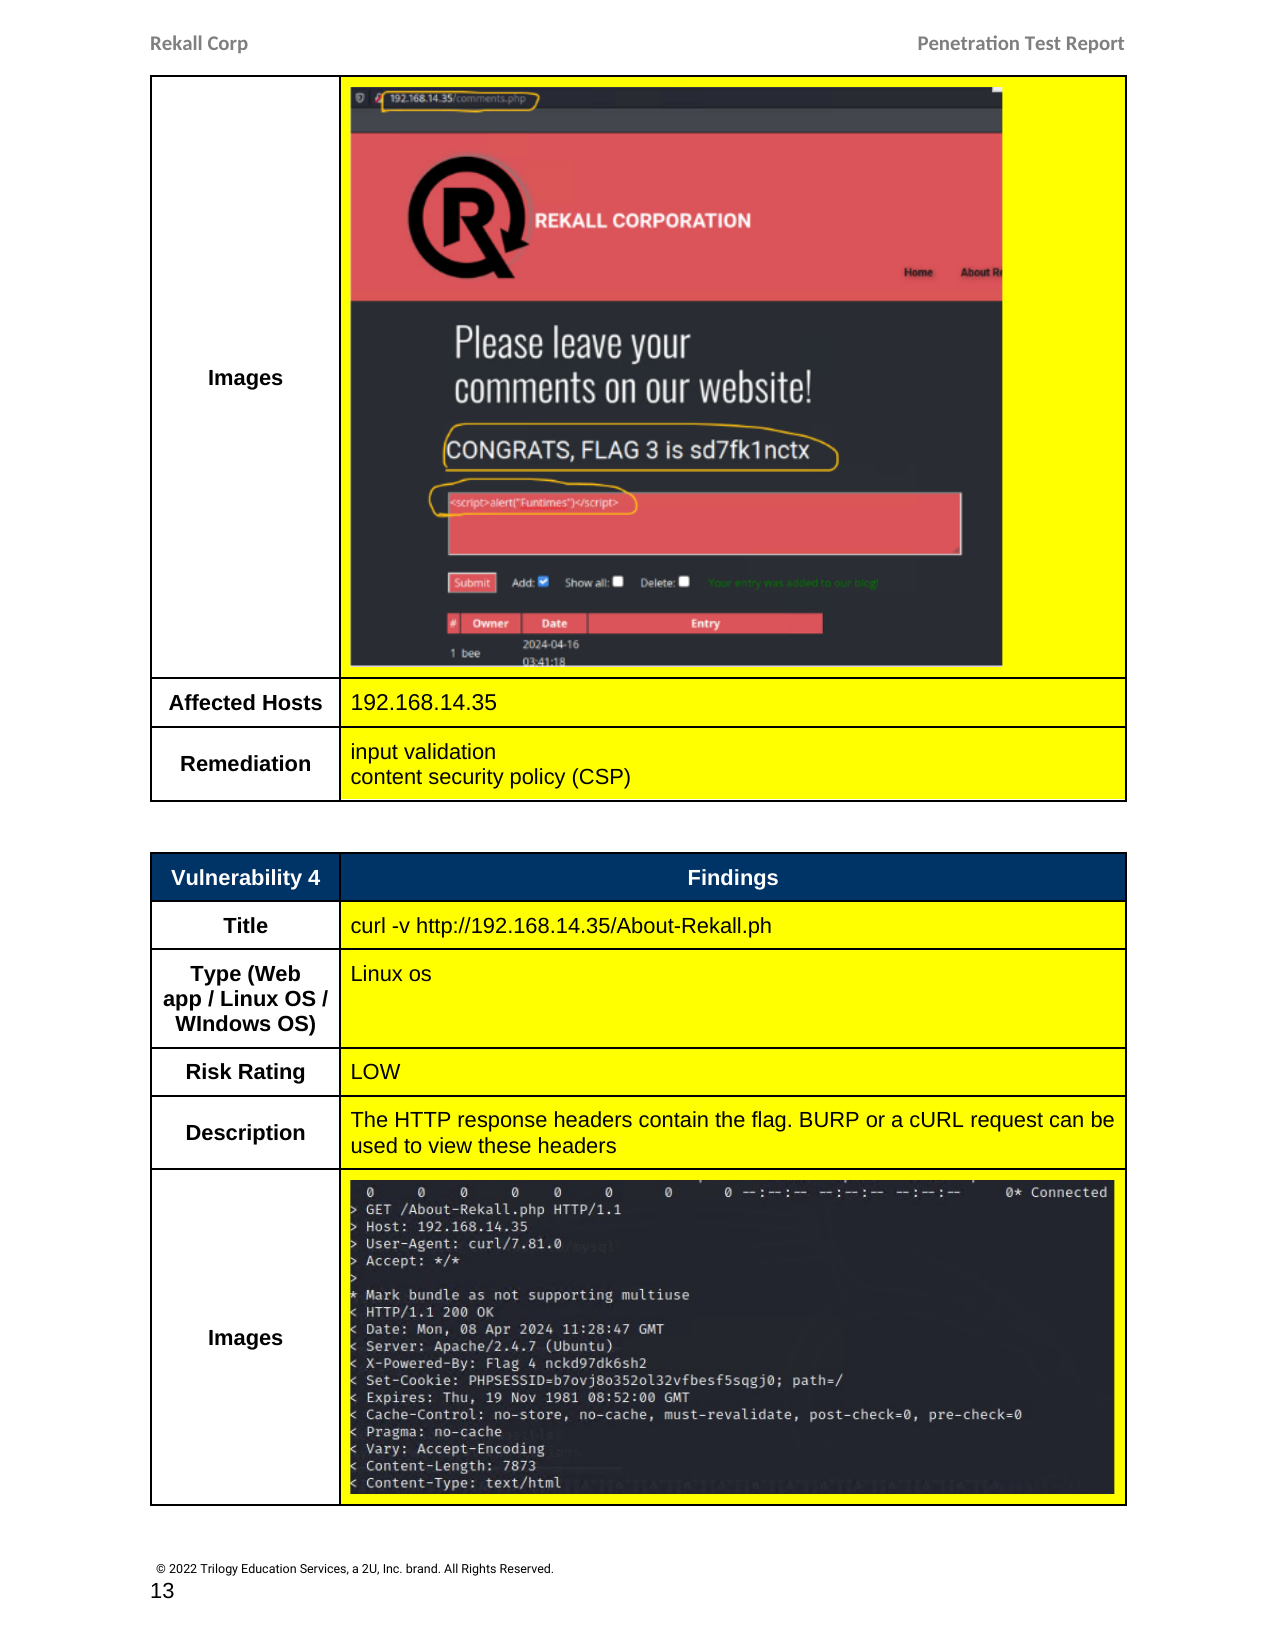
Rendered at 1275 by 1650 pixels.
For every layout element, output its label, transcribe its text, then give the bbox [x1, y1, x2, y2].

table_cell [341, 1170, 1125, 1504]
table_cell LOW [341, 1049, 1125, 1095]
table_cell input validation content security policy (CSP) [341, 728, 1125, 799]
table_cell [341, 77, 1125, 677]
picture [350, 87, 1003, 667]
table_cell Description [152, 1097, 339, 1168]
table_cell 192.168.14.35 [341, 679, 1125, 726]
table_cell The HTTP response headers contain the flag. BURP or a cURL request can be used to view these headers [341, 1097, 1125, 1168]
table_cell Remediation [152, 728, 339, 799]
table_header Findings [341, 854, 1125, 900]
picture [350, 1180, 1115, 1494]
table_header Vulnerability 4 [152, 854, 339, 900]
table_cell Risk Rating [152, 1049, 339, 1095]
table_cell Type (Web app / Linux OS / WIndows OS) [152, 950, 339, 1047]
table_cell Linux os [341, 950, 1125, 1047]
table_cell Title [152, 902, 339, 948]
table_cell Images [152, 77, 339, 677]
table_cell Images [152, 1170, 339, 1504]
table_cell Affected Hosts [152, 679, 339, 726]
table_cell curl -v http://192.168.14.35/About-Rekall.ph [341, 902, 1125, 948]
